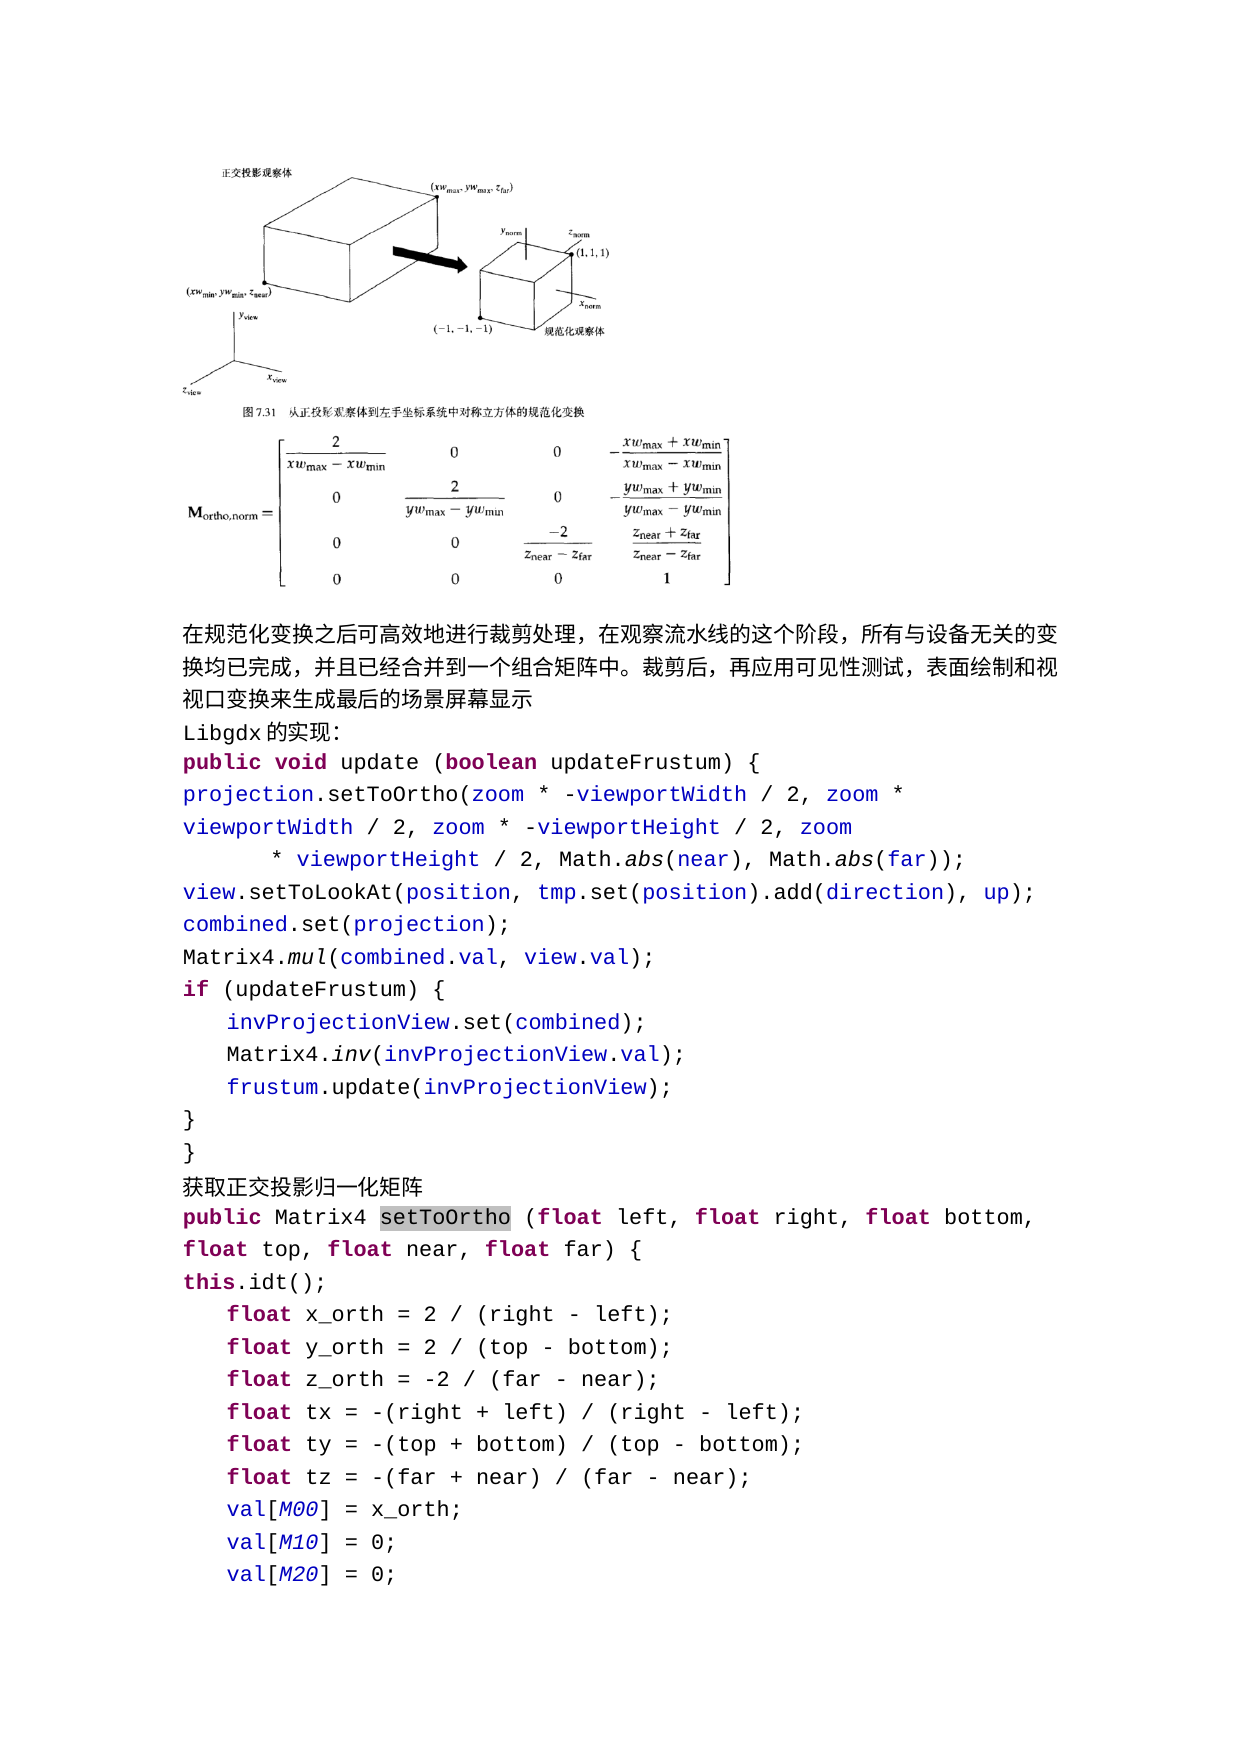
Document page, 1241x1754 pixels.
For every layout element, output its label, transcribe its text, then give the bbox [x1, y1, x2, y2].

text float z_orth = -2 / (far - near); [183, 1364, 1058, 1397]
text float ty = -(top + bottom) / (top - bottom); [183, 1429, 1058, 1462]
text public Matrix4 setToOrtho (float left, float right, float bottom, float top, float near, float far) { [183, 1202, 1058, 1267]
text float tx = -(right + left) / (right - left); [183, 1397, 1058, 1429]
text if (updateFrustum) { [183, 974, 1058, 1007]
text Matrix4.inv(invProjectionView.val); [183, 1039, 1058, 1072]
text this.idt(); [183, 1267, 1058, 1299]
text 获取正交投影归一化矩阵 [183, 1169, 1058, 1202]
text Libgdx的实现： [183, 714, 1058, 747]
text val[M10] = 0; [183, 1527, 1058, 1559]
text } [183, 1137, 1058, 1169]
text Matrix4.mul(combined.val, view.val); [183, 942, 1058, 974]
text view.setToLookAt(position, tmp.set(position).add(direction), up); [183, 877, 1058, 909]
text invProjectionView.set(combined); [183, 1007, 1058, 1039]
text combined.set(projection); [183, 909, 1058, 942]
text frustum.update(invProjectionView); [183, 1072, 1058, 1104]
text val[M20] = 0; [183, 1559, 1058, 1592]
text float x_orth = 2 / (right - left); [183, 1299, 1058, 1332]
text float y_orth = 2 / (top - bottom); [183, 1332, 1058, 1364]
text public void update (boolean updateFrustum) { [183, 747, 1058, 779]
picture [182, 162, 739, 592]
text * viewportHeight / 2, Math.abs(near), Math.abs(far)); [183, 844, 1058, 877]
text } [183, 1104, 1058, 1137]
text projection.setToOrtho(zoom * -viewportWidth / 2, zoom * viewportWidth / 2, zoom * -viewportHeight / 2, zoom [183, 779, 1058, 844]
text 在规范化变换之后可高效地进行裁剪处理，在观察流水线的这个阶段，所有与设备无关的变换均已完成，并且已经合并到一个组合矩阵中。裁剪后，再应用可见性测试，表面绘制和视视口变换来生成最后的场景屏幕显示 [183, 617, 1058, 714]
text float tz = -(far + near) / (far - near); [183, 1462, 1058, 1494]
text val[M00] = x_orth; [183, 1494, 1058, 1527]
